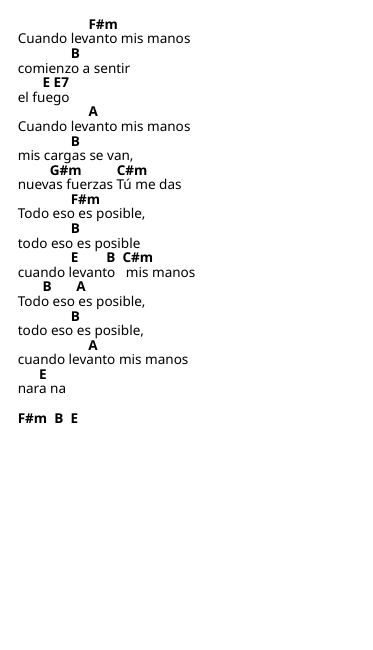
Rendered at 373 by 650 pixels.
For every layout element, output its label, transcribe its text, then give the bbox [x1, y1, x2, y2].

text comienzo a sentir [18, 61, 354, 76]
text Cuando levanto mis manos [18, 32, 354, 47]
text F#m [18, 193, 354, 207]
text nuevas fuerzas Tú me das [18, 178, 354, 193]
text mis cargas se van, [18, 149, 354, 163]
text cuando levanto mis manos [18, 266, 354, 280]
text todo eso es posible, [18, 324, 354, 338]
text G#m C#m [18, 163, 354, 178]
text Todo eso es posible, [18, 295, 354, 309]
text B [18, 309, 354, 324]
text F#m [18, 18, 354, 32]
text E [18, 368, 354, 382]
text cuando levanto mis manos [18, 353, 354, 368]
text B A [18, 280, 354, 295]
text F#m B E [18, 411, 354, 426]
text nara na [18, 382, 354, 397]
text Cuando levanto mis manos [18, 120, 354, 134]
text B [18, 134, 354, 149]
text E E7 [18, 76, 354, 91]
text Todo eso es posible, [18, 207, 354, 222]
text E B C#m [18, 251, 354, 266]
text todo eso es posible [18, 236, 354, 251]
text el fuego [18, 91, 354, 105]
text B [18, 47, 354, 61]
text A [18, 105, 354, 120]
text B [18, 222, 354, 236]
text A [18, 338, 354, 353]
